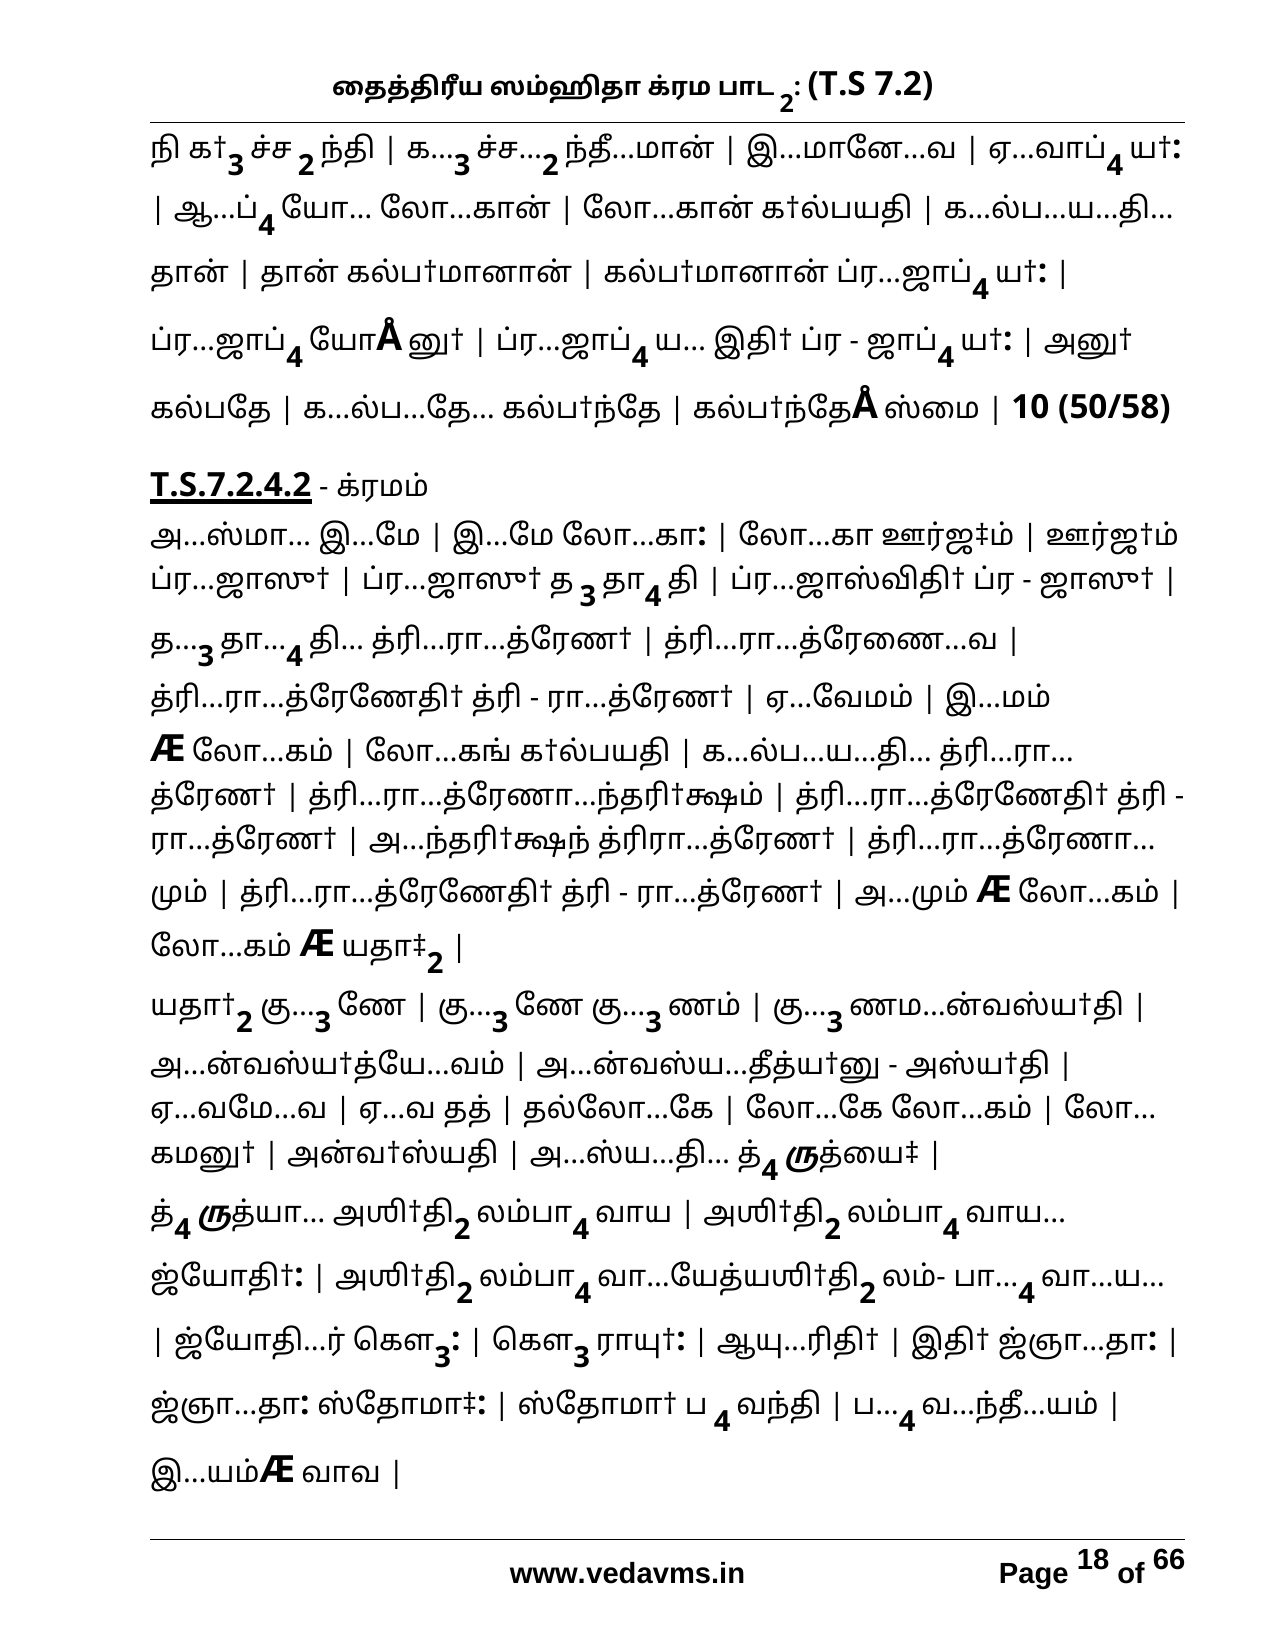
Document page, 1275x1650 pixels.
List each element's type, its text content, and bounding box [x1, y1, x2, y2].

text T.S.7.2.4.2 - க்ரமம் [150, 461, 1185, 507]
